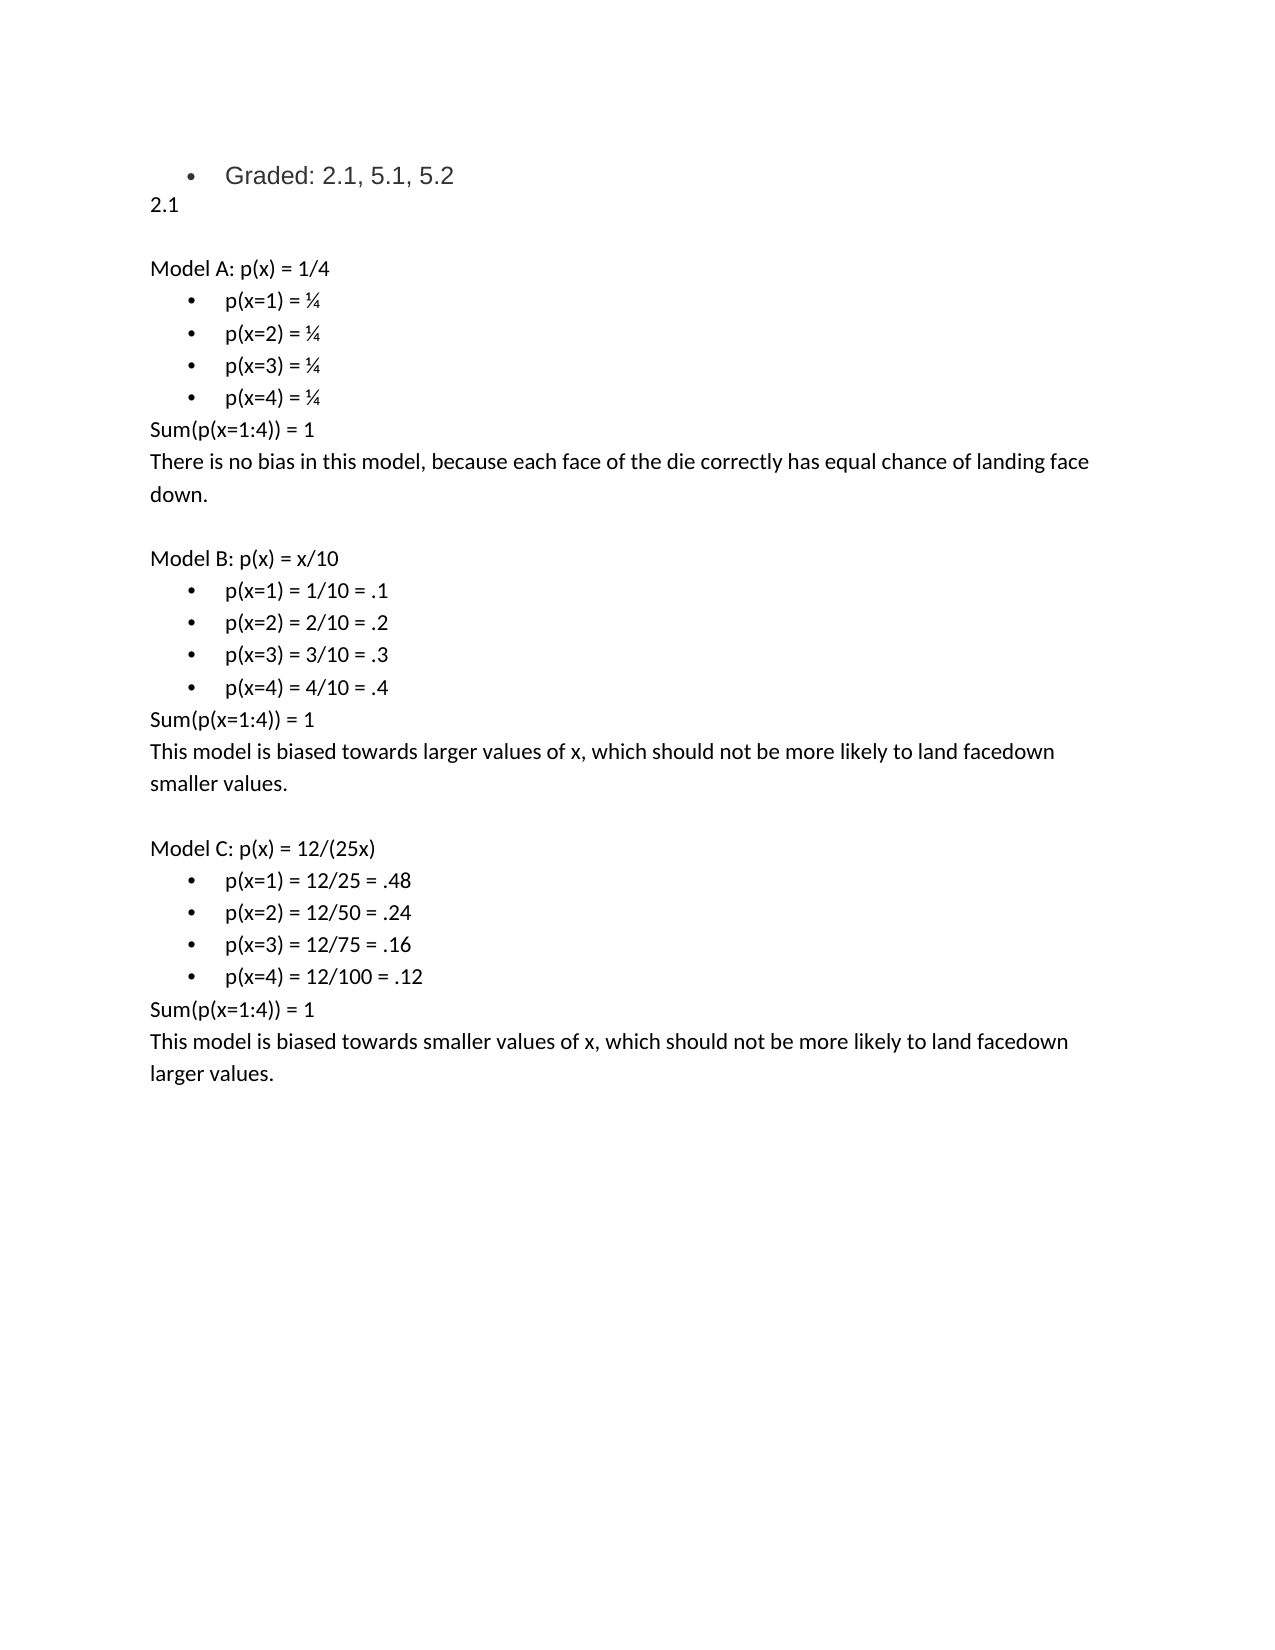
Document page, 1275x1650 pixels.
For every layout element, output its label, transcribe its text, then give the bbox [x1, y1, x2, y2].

text Model B: p(x) = x/10 [150, 544, 1125, 572]
text This model is biased towards smaller values of x, which should not be more likely to land facedown larger values. [150, 1027, 1125, 1087]
text Sum(p(x=1:4)) = 1 [150, 995, 1125, 1023]
list p(x=1) = 12/25 = .48 [187, 866, 1125, 894]
list p(x=4) = 12/100 = .12 [187, 962, 1125, 991]
list p(x=3) = ¼ [187, 351, 1125, 379]
text Model A: p(x) = 1/4 [150, 254, 1125, 282]
text 2.1 [150, 190, 1125, 218]
list p(x=4) = 4/10 = .4 [187, 673, 1125, 701]
list p(x=1) = 1/10 = .1 [187, 576, 1125, 604]
text This model is biased towards larger values of x, which should not be more likely to land facedown smaller values. [150, 737, 1125, 797]
text There is no bias in this model, because each face of the die correctly has equal chance of landing face down. [150, 447, 1125, 508]
text Sum(p(x=1:4)) = 1 [150, 705, 1125, 733]
text Sum(p(x=1:4)) = 1 [150, 415, 1125, 443]
list Graded: 2.1, 5.1, 5.2 [187, 150, 1125, 190]
text Model C: p(x) = 12/(25x) [150, 834, 1125, 862]
list p(x=2) = 2/10 = .2 [187, 608, 1125, 636]
list p(x=3) = 3/10 = .3 [187, 641, 1125, 669]
list p(x=2) = ¼ [187, 319, 1125, 347]
list p(x=4) = ¼ [187, 383, 1125, 411]
list p(x=3) = 12/75 = .16 [187, 930, 1125, 958]
list p(x=2) = 12/50 = .24 [187, 898, 1125, 926]
list p(x=1) = ¼ [187, 287, 1125, 314]
